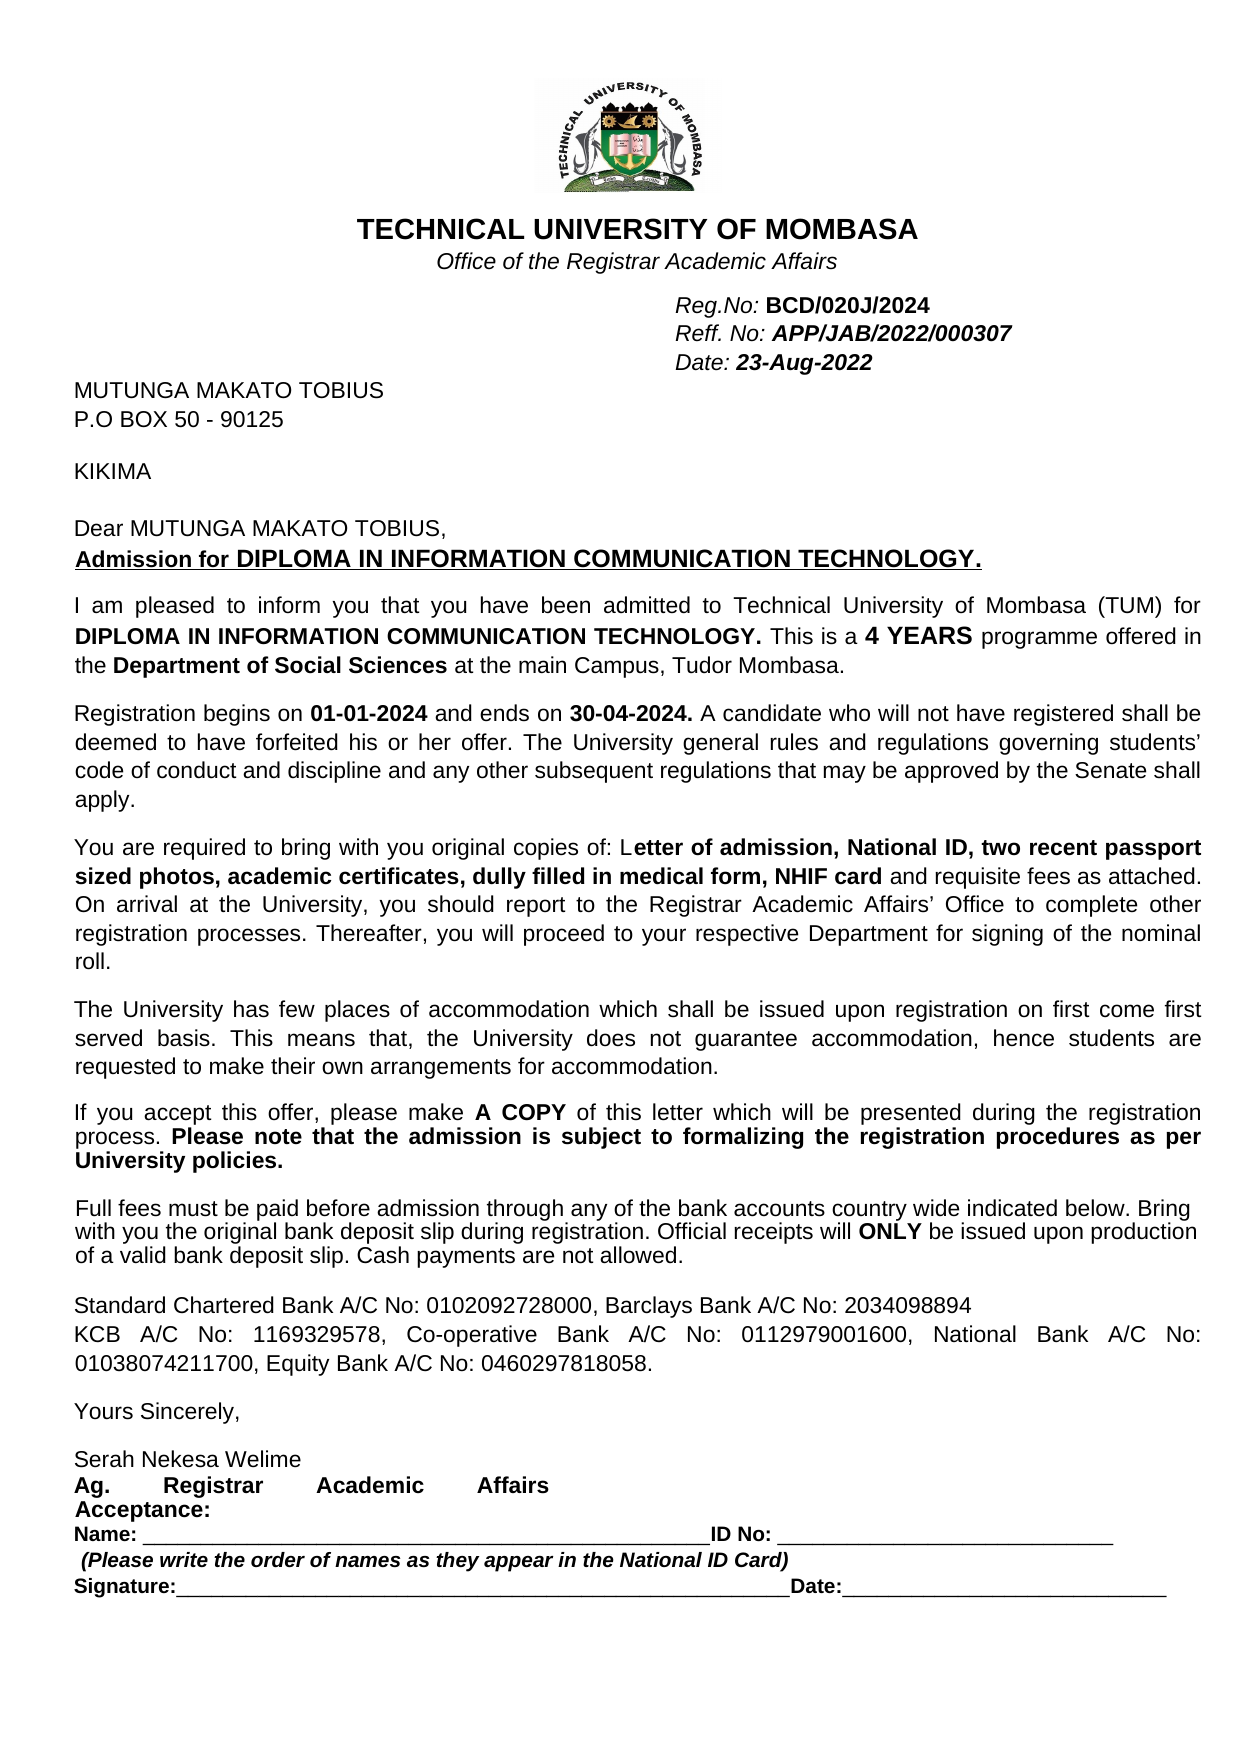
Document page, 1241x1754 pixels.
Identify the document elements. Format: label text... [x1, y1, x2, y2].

text I am pleased to inform you that you have been admitted to Technical University of Mombasa (TUM) for DIPLOMA IN INFORMATION COMMUNICATION TECHNOLOGY. This is a 4 YEARS programme offered in the Department of Social Sciences at the main Campus, Tudor Mombasa. [73, 592, 1202, 678]
text Reg.No: BCD/020J/2024 [675, 292, 1208, 318]
text Dear MUTUNGA MAKATO TOBIUS, [73, 515, 1202, 542]
text Registration begins on 01-01-2024 and ends on 30-04-2024. A candidate who will not have registered shall be deemed to have forfeited his or her offer. The University general rules and regulations governing students’ code of conduct and discipline and any other subsequent regulations that may be approved by the Senate shall apply. [73, 700, 1202, 812]
text KCB A/C No: 1169329578, Co-operative Bank A/C No: 0112979001600, National Bank A/C No: 01038074211700, Equity Bank A/C No: 0460297818058. [73, 1321, 1202, 1376]
text MUTUNGA MAKATO TOBIUS [73, 377, 1202, 403]
text Admission for DIPLOMA IN INFORMATION COMMUNICATION TECHNOLOGY. [75, 544, 1208, 573]
text Office of the Registrar Academic Affairs [75, 248, 1201, 274]
text Ag. Registrar Academic Affairs Acceptance: [73, 1475, 549, 1522]
text Full fees must be paid before admission through any of the bank accounts country wide indicated below. Bring with you the original bank deposit slip during registration. Official receipts will ONLY be issued upon production of a valid bank deposit slip. Cash payments are not allowed. [75, 1197, 1208, 1268]
text Reff. No: APP/JAB/2022/000307 [675, 320, 1208, 346]
text Name: _________________________________________________ID No: _____________________________ [73, 1522, 1208, 1546]
text Standard Chartered Bank A/C No: 0102092728000, Barclays Bank A/C No: 2034098894 [73, 1292, 1202, 1319]
text Signature:_____________________________________________________Date:____________________________ [73, 1574, 1208, 1598]
picture [534, 78, 722, 193]
text You are required to bring with you original copies of: Letter of admission, National ID, two recent passport sized photos, academic certificates, dully filled in medical form, NHIF card and requisite fees as attached. On arrival at the University, you should report to the Registrar Academic Affairs’ Office to complete other registration processes. Thereafter, you will proceed to your respective Department for signing of the nominal roll. [73, 834, 1202, 974]
text P.O BOX 50 - 90125 [73, 406, 341, 432]
text Yours Sincerely, [73, 1398, 1202, 1424]
text KIKIMA [73, 458, 341, 485]
text Date: 23-Aug-2022 [629, 348, 1208, 375]
text The University has few places of accommodation which shall be issued upon registration on first come first served basis. This means that, the University does not guarantee accommodation, hence students are requested to make their own arrangements for accommodation. [73, 996, 1202, 1080]
text (Please write the order of names as they appear in the National ID Card) [75, 1548, 1208, 1572]
text Serah Nekesa Welime [73, 1446, 1202, 1472]
text TECHNICAL UNIVERSITY OF MOMBASA [75, 212, 1201, 245]
text If you accept this offer, please make A COPY of this letter which will be presented during the registration process. Please note that the admission is subject to formalizing the registration procedures as per University policies. [73, 1102, 1202, 1173]
